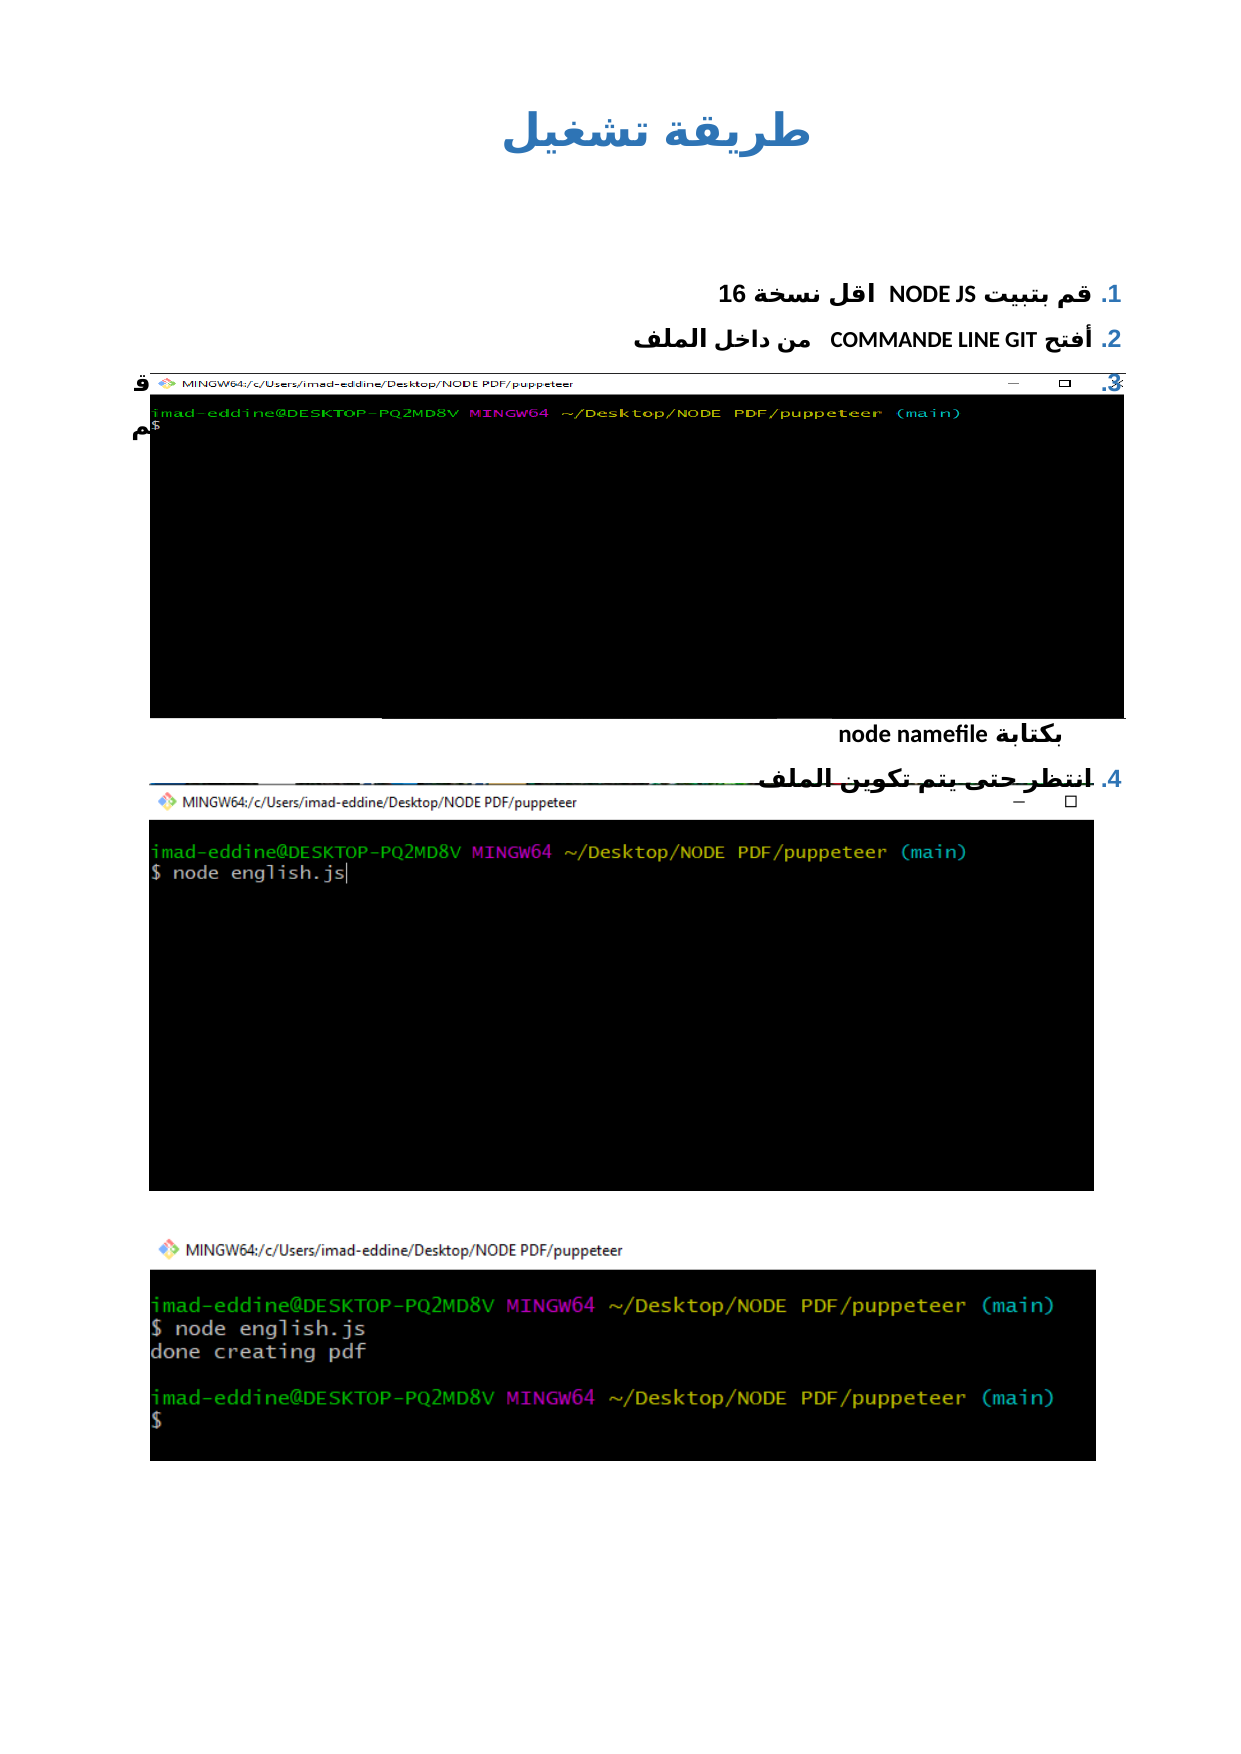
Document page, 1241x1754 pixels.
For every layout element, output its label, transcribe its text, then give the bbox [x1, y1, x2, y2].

list أفتح COMMANDE LINE GIT من داخل الملف [148, 324, 1101, 353]
list انتظر حتى يتم تكوين الملف [148, 764, 1101, 793]
text طريقة تشغيل [221, 103, 1093, 156]
list قم بكتابة node namefile [148, 368, 1101, 749]
list قم بتبيت NODE JS اقل نسخة 16 [148, 278, 1101, 309]
picture [149, 793, 1094, 1191]
picture [150, 1234, 1096, 1461]
picture [1101, 373, 1126, 719]
